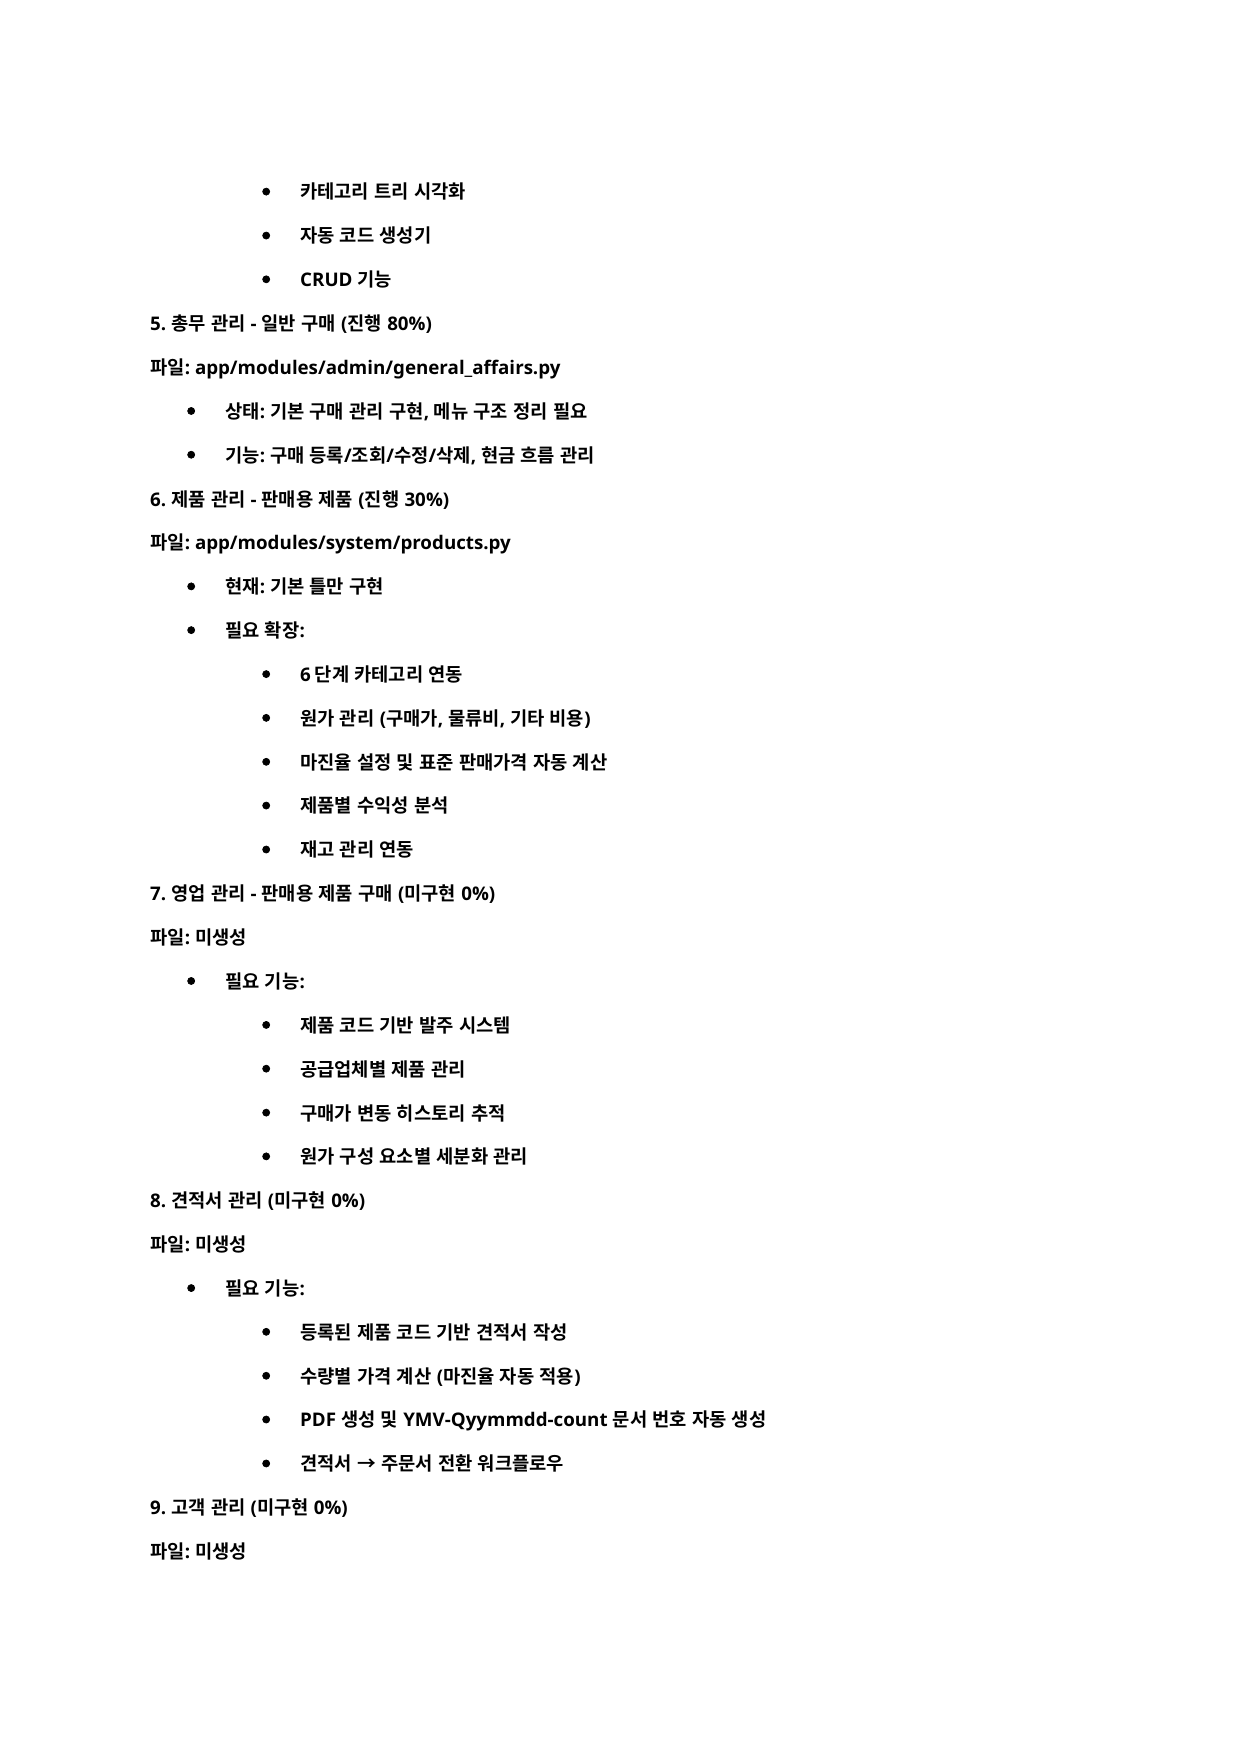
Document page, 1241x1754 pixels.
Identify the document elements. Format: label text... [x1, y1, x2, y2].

list 원가 관리 (구매가, 물류비, 기타 비용) [262, 703, 1090, 731]
text 9. 고객 관리 (미구현 0%) [150, 1493, 1090, 1520]
text 7. 영업 관리 - 판매용 제품 구매 (미구현 0%) [150, 879, 1090, 906]
list 상태: 기본 구매 관리 구현, 메뉴 구조 정리 필요 [187, 396, 1090, 424]
text 파일: 미생성 [150, 1537, 1090, 1564]
list 카테고리 트리 시각화 [262, 177, 1090, 204]
text 파일: app/modules/admin/general_affairs.py [150, 353, 1090, 380]
text 파일: 미생성 [150, 1230, 1090, 1257]
list 수량별 가격 계산 (마진율 자동 적용) [262, 1361, 1090, 1388]
list 필요 기능: [187, 967, 1090, 994]
list 6단계 카테고리 연동 [262, 659, 1090, 687]
list 제품별 수익성 분석 [262, 791, 1090, 818]
text 파일: app/modules/system/products.py [150, 528, 1090, 555]
list 마진율 설정 및 표준 판매가격 자동 계산 [262, 747, 1090, 774]
list PDF 생성 및 YMV-Qyymmdd-count 문서 번호 자동 생성 [262, 1405, 1090, 1432]
list 견적서 → 주문서 전환 워크플로우 [262, 1449, 1090, 1476]
list CRUD 기능 [262, 265, 1090, 292]
list 원가 구성 요소별 세분화 관리 [262, 1142, 1090, 1169]
list 필요 기능: [187, 1273, 1090, 1301]
list 자동 코드 생성기 [262, 221, 1090, 248]
list 재고 관리 연동 [262, 835, 1090, 862]
list 등록된 제품 코드 기반 견적서 작성 [262, 1317, 1090, 1344]
list 구매가 변동 히스토리 추적 [262, 1098, 1090, 1125]
list 제품 코드 기반 발주 시스템 [262, 1010, 1090, 1038]
text 5. 총무 관리 - 일반 구매 (진행 80%) [150, 309, 1090, 336]
list 현재: 기본 틀만 구현 [187, 572, 1090, 599]
list 공급업체별 제품 관리 [262, 1054, 1090, 1081]
list 필요 확장: [187, 616, 1090, 643]
list 기능: 구매 등록/조회/수정/삭제, 현금 흐름 관리 [187, 440, 1090, 467]
text 파일: 미생성 [150, 923, 1090, 950]
text 8. 견적서 관리 (미구현 0%) [150, 1186, 1090, 1213]
text 6. 제품 관리 - 판매용 제품 (진행 30%) [150, 484, 1090, 511]
